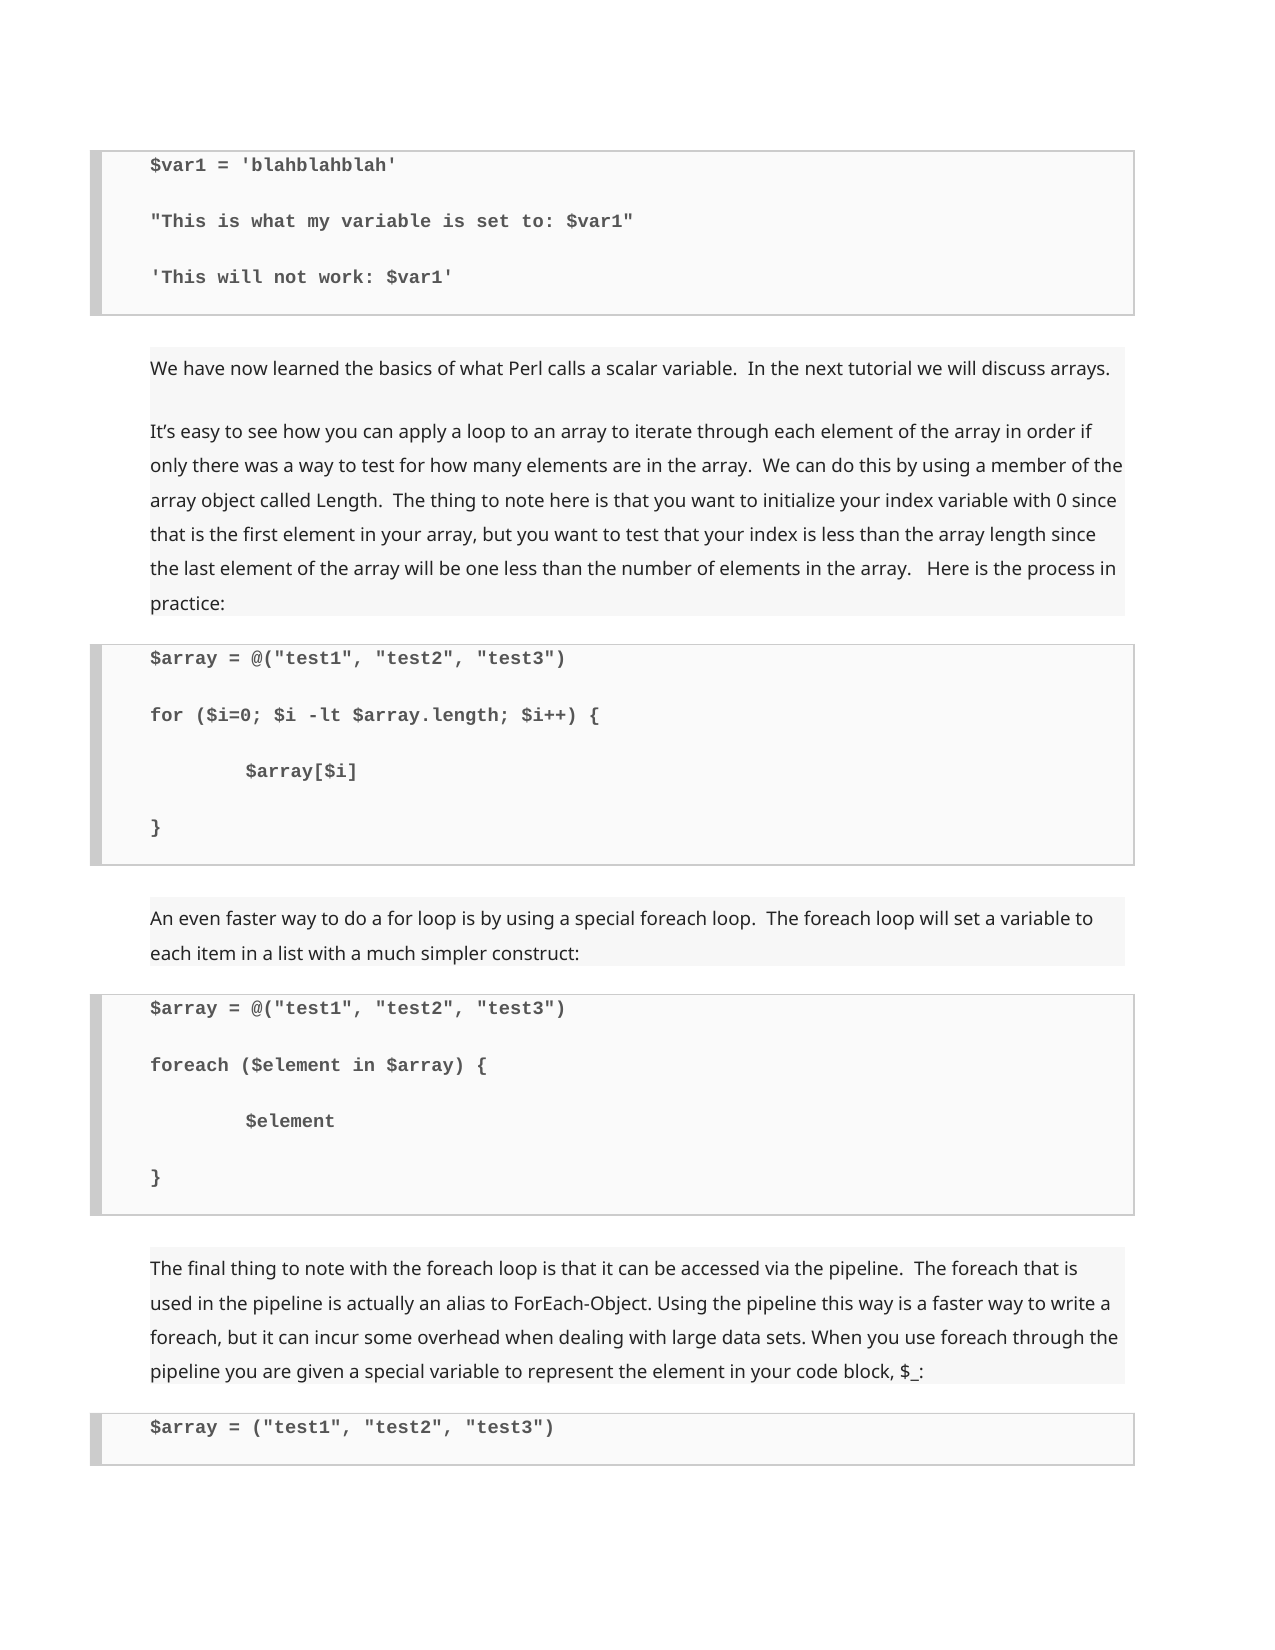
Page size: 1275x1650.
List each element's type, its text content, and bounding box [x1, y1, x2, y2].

text "This is what my variable is set to: $var1" [102, 206, 1133, 233]
text $var1 = 'blahblahblah' [102, 152, 1133, 177]
text $array = @("test1", "test2", "test3") [102, 645, 1133, 670]
text $array[$i] [102, 756, 1133, 783]
text } [102, 1162, 1133, 1214]
text We have now learned the basics of what Perl calls a scalar variable. In the next tutorial we will discuss arrays. [150, 347, 1125, 381]
text $array = @("test1", "test2", "test3") [102, 995, 1133, 1020]
text for ($i=0; $i -lt $array.length; $i++) { [102, 700, 1133, 727]
text It’s easy to see how you can apply a loop to an array to iterate through each element of the array in order if only there was a way to test for how many elements are in the array. We can do this by using a member of the array object called Length. The thing to note here is that you want to initialize your index variable with 0 since that is the first element in your array, but you want to test that your index is less than the array length since the last element of the array will be one less than the number of elements in the array. Here is the process in practice: [150, 409, 1125, 616]
text 'This will not work: $var1' [102, 262, 1133, 314]
text } [102, 812, 1133, 864]
text $array = ("test1", "test2", "test3") [102, 1414, 1133, 1464]
text $element [102, 1106, 1133, 1133]
text The final thing to note with the foreach loop is that it can be accessed via the pipeline. The foreach that is used in the pipeline is actually an alias to ForEach-Object. Using the pipeline this way is a faster way to write a foreach, but it can incur some overhead when dealing with large data sets. When you use foreach through the pipeline you are given a special variable to represent the element in your code block, $_: [150, 1247, 1125, 1384]
text An even faster way to do a for loop is by using a special foreach loop. The foreach loop will set a variable to each item in a list with a much simpler construct: [150, 897, 1125, 966]
text foreach ($element in $array) { [102, 1050, 1133, 1077]
